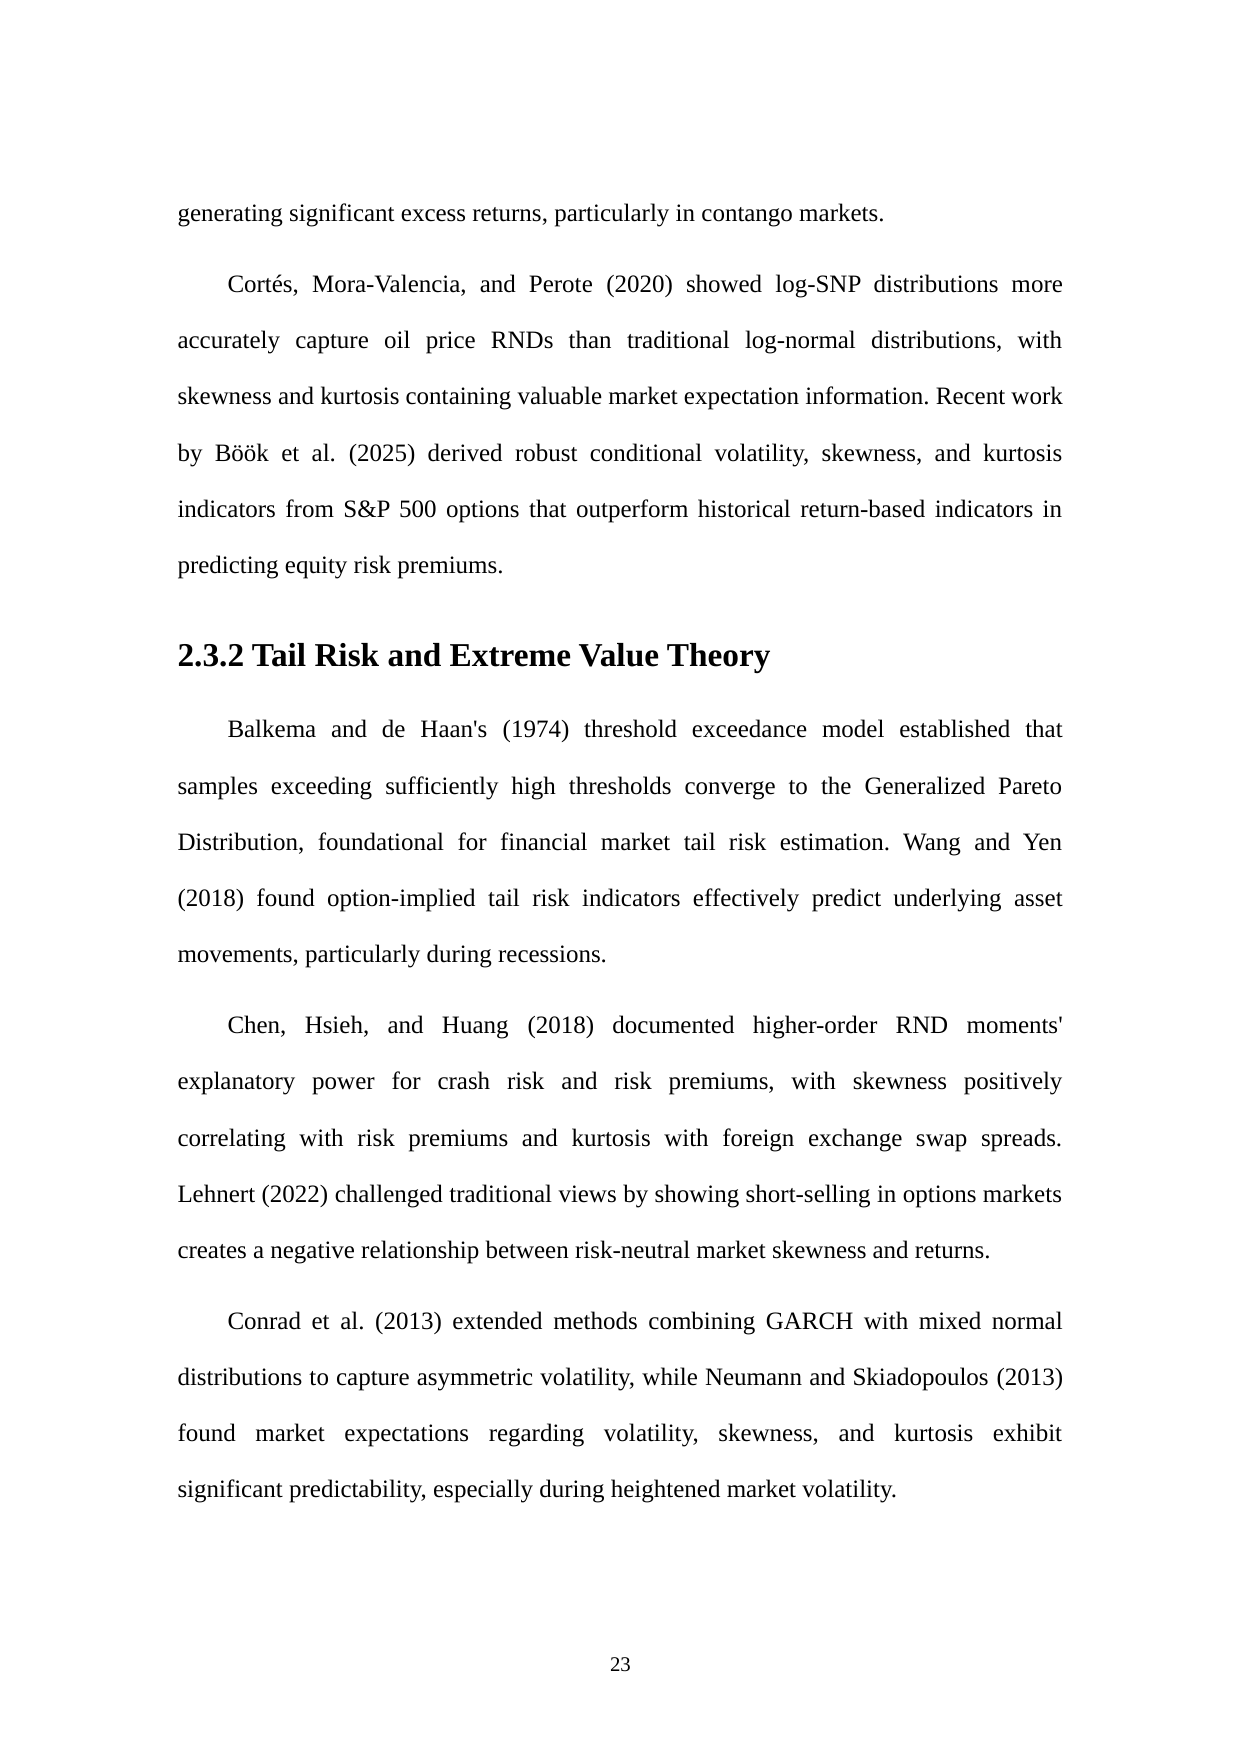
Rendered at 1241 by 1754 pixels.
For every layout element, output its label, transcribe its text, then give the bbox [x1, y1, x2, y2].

subtitle 2.3.2 Tail Risk and Extreme Value Theory [177, 616, 1063, 691]
text Conrad et al. (2013) extended methods combining GARCH with mixed normal distributions to capture asymmetric volatility, while Neumann and Skiadopoulos (2013) found market expectations regarding volatility, skewness, and kurtosis exhibit significant predictability, especially during heightened market volatility. [177, 1301, 1063, 1508]
text Balkema and de Haan's (1974) threshold exceedance model established that samples exceeding sufficiently high thresholds converge to the Generalized Pareto Distribution, foundational for financial market tail risk estimation. Wang and Yen (2018) found option-implied tail risk indicators effectively predict underlying asset movements, particularly during recessions. [177, 710, 1063, 973]
text Chen, Hsieh, and Huang (2018) documented higher-order RND moments' explanatory power for crash risk and risk premiums, with skewness positively correlating with risk premiums and kurtosis with foreign exchange swap spreads. Lehnert (2022) challenged traditional views by showing short-selling in options markets creates a negative relationship between risk-neutral market skewness and returns. [177, 1006, 1063, 1268]
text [177, 194, 1063, 231]
text Cortés, Mora-Valencia, and Perote (2020) showed log-SNP distributions more accurately capture oil price RNDs than traditional log-normal distributions, with skewness and kurtosis containing valuable market expectation information. Recent work by Böök et al. (2025) derived robust conditional volatility, skewness, and kurtosis indicators from S&P 500 options that outperform historical return-based indicators in predicting equity risk premiums. [177, 264, 1063, 583]
